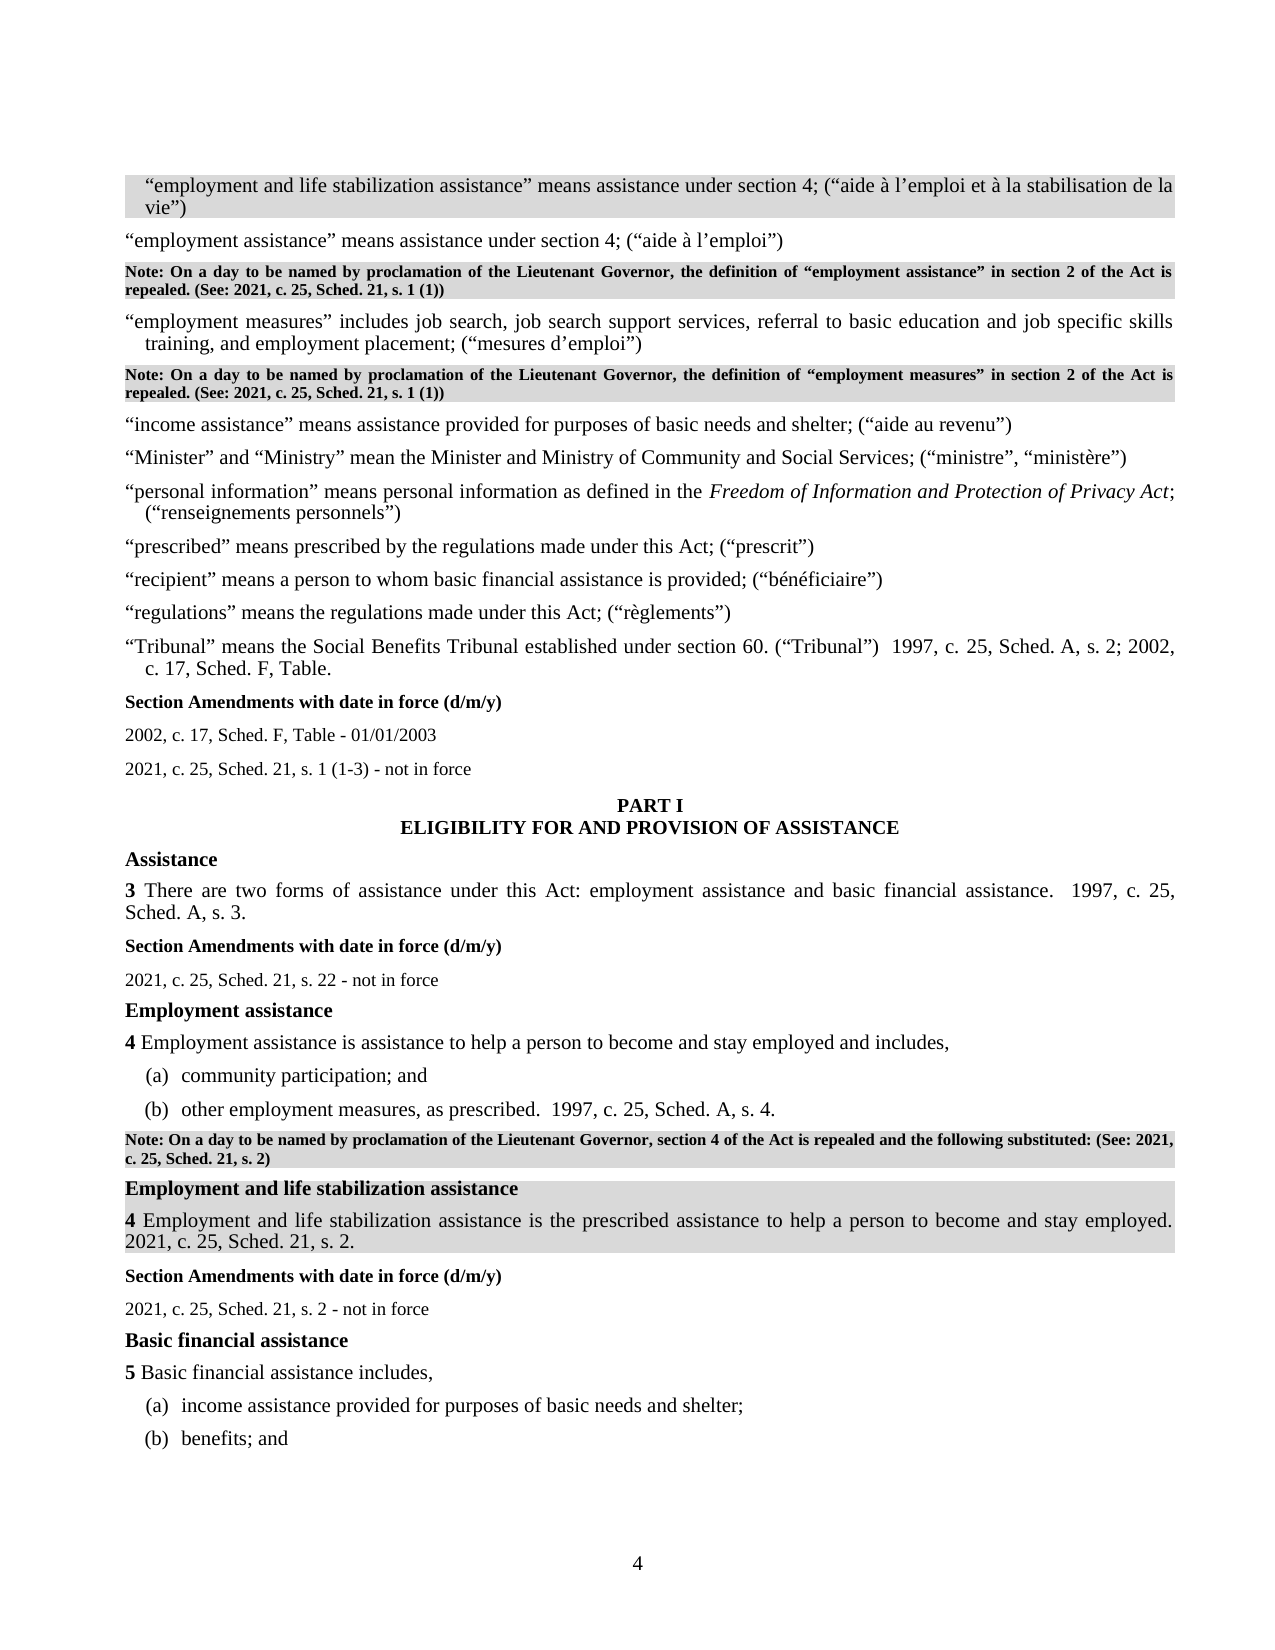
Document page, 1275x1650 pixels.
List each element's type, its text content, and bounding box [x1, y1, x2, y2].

text “employment measures” includes job search, job search support services, referral to basic education and job specific skills training, and employment placement; (“mesures d’emploi”) [125, 311, 1175, 355]
text PART I ELIGIBILITY FOR AND PROVISION OF ASSISTANCE [125, 795, 1175, 838]
text Assistance [125, 851, 1175, 870]
text 2002, c. 17, Sched. F, Table - 01/01/2003 [125, 724, 1175, 746]
text (a) community participation; and [125, 1065, 1175, 1087]
text (a) income assistance provided for purposes of basic needs and shelter; [125, 1395, 1175, 1417]
text Section Amendments with date in force (d/m/y) [125, 691, 1175, 713]
text Note: On a day to be named by proclamation of the Lieutenant Governor, the definition of “employment assistance” in section 2 of the Act is repealed. (See: 2021, c. 25, Sched. 21, s. 1 (1)) [125, 262, 1175, 299]
text “personal information” means personal information as defined in the Freedom of Information and Protection of Privacy Act; (“renseignements personnels”) [125, 481, 1175, 524]
text “Tribunal” means the Social Benefits Tribunal established under section 60. (“Tribunal”) 1997, c. 25, Sched. A, s. 2; 2002, c. 17, Sched. F, Table. [125, 636, 1175, 679]
text Employment and life stabilization assistance [125, 1181, 1175, 1199]
text Employment assistance [125, 1003, 1175, 1022]
text Basic financial assistance [125, 1332, 1175, 1351]
text (b) other employment measures, as prescribed. 1997, c. 25, Sched. A, s. 4. [125, 1099, 1175, 1120]
text 5 Basic financial assistance includes, [125, 1362, 1175, 1383]
text “employment assistance” means assistance under section 4; (“aide à l’emploi”) [125, 230, 1175, 252]
text “recipient” means a person to whom basic financial assistance is provided; (“bénéficiaire”) [125, 569, 1175, 591]
text “prescribed” means prescribed by the regulations made under this Act; (“prescrit”) [125, 536, 1175, 557]
text 4 Employment assistance is assistance to help a person to become and stay employed and includes, [125, 1032, 1175, 1054]
text “Minister” and “Ministry” mean the Minister and Ministry of Community and Social Services; (“ministre”, “ministère”) [125, 447, 1175, 469]
text 2021, c. 25, Sched. 21, s. 22 - not in force [125, 968, 1175, 990]
text 2021, c. 25, Sched. 21, s. 1 (1-3) - not in force [125, 757, 1175, 779]
text 4 Employment and life stabilization assistance is the prescribed assistance to help a person to become and stay employed. 2021, c. 25, Sched. 21, s. 2. [125, 1210, 1175, 1253]
text Note: On a day to be named by proclamation of the Lieutenant Governor, section 4 of the Act is repealed and the following substituted: (See: 2021, c. 25, Sched. 21, s. 2) [125, 1131, 1175, 1168]
text Section Amendments with date in force (d/m/y) [125, 935, 1175, 957]
text 2021, c. 25, Sched. 21, s. 2 - not in force [125, 1298, 1175, 1320]
text Note: On a day to be named by proclamation of the Lieutenant Governor, the definition of “employment measures” in section 2 of the Act is repealed. (See: 2021, c. 25, Sched. 21, s. 1 (1)) [125, 365, 1175, 402]
text 3 There are two forms of assistance under this Act: employment assistance and basic financial assistance. 1997, c. 25, Sched. A, s. 3. [125, 880, 1175, 924]
text “income assistance” means assistance provided for purposes of basic needs and shelter; (“aide au revenu”) [125, 414, 1175, 436]
text “employment and life stabilization assistance” means assistance under section 4; (“aide à l’emploi et à la stabilisation de la vie”) [125, 175, 1175, 218]
text “regulations” means the regulations made under this Act; (“règlements”) [125, 602, 1175, 624]
text Section Amendments with date in force (d/m/y) [125, 1265, 1175, 1287]
text (b) benefits; and [125, 1428, 1175, 1450]
